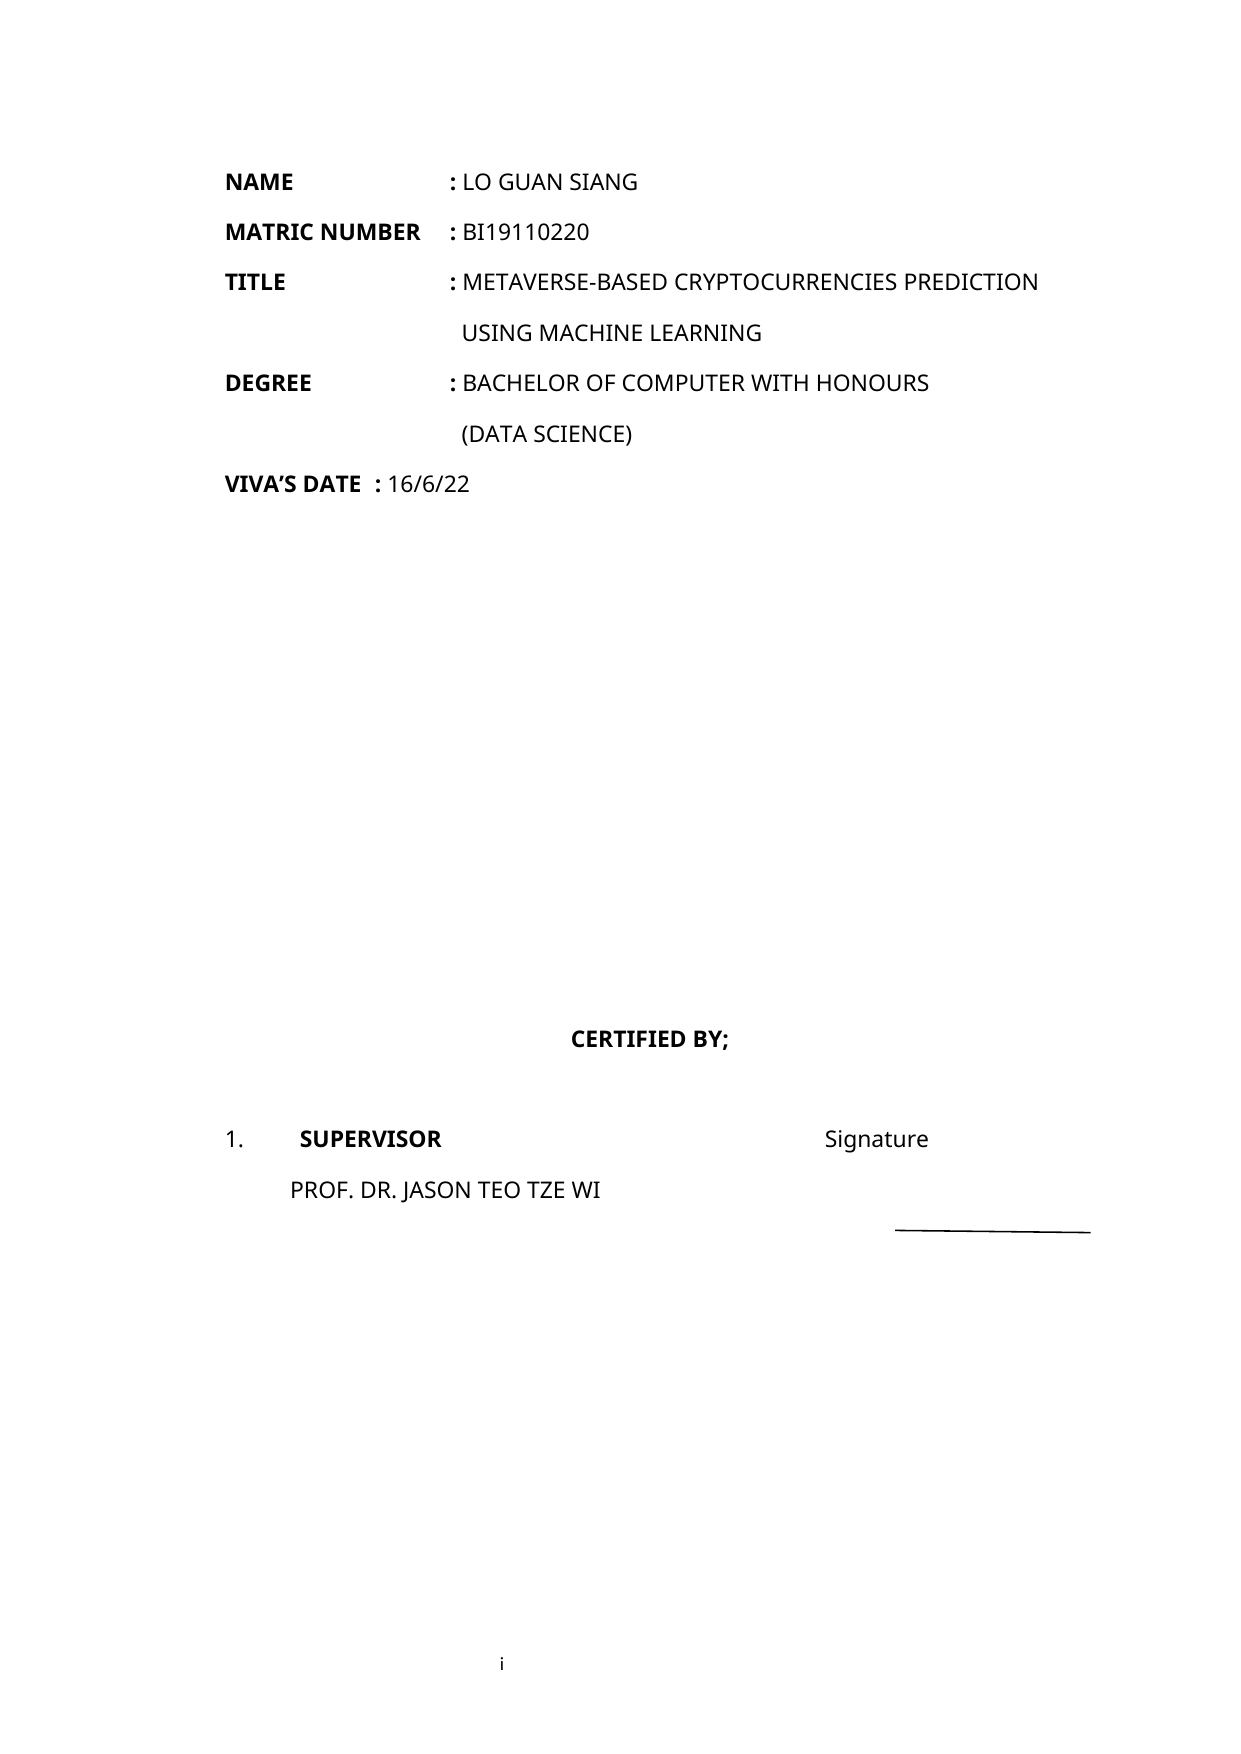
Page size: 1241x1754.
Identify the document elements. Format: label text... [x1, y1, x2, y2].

text PROF. DR. JASON TEO TZE WI [224, 1174, 1075, 1205]
text TITLE : METAVERSE-BASED CRYPTOCURRENCIES PREDICTION [224, 266, 1075, 297]
text (DATA SCIENCE) [224, 417, 1075, 449]
text NAME : LO GUAN SIANG [224, 165, 1075, 197]
text DEGREE : BACHELOR OF COMPUTER WITH HONOURS [224, 367, 1075, 398]
text CERTIFIED BY; [224, 1022, 1075, 1054]
text 1. SUPERVISOR Signature [224, 1123, 1075, 1154]
text MATRIC NUMBER : BI19110220 [224, 216, 1075, 247]
text USING MACHINE LEARNING [374, 317, 1075, 348]
text VIVA’S DATE : 16/6/22 [224, 468, 1075, 499]
